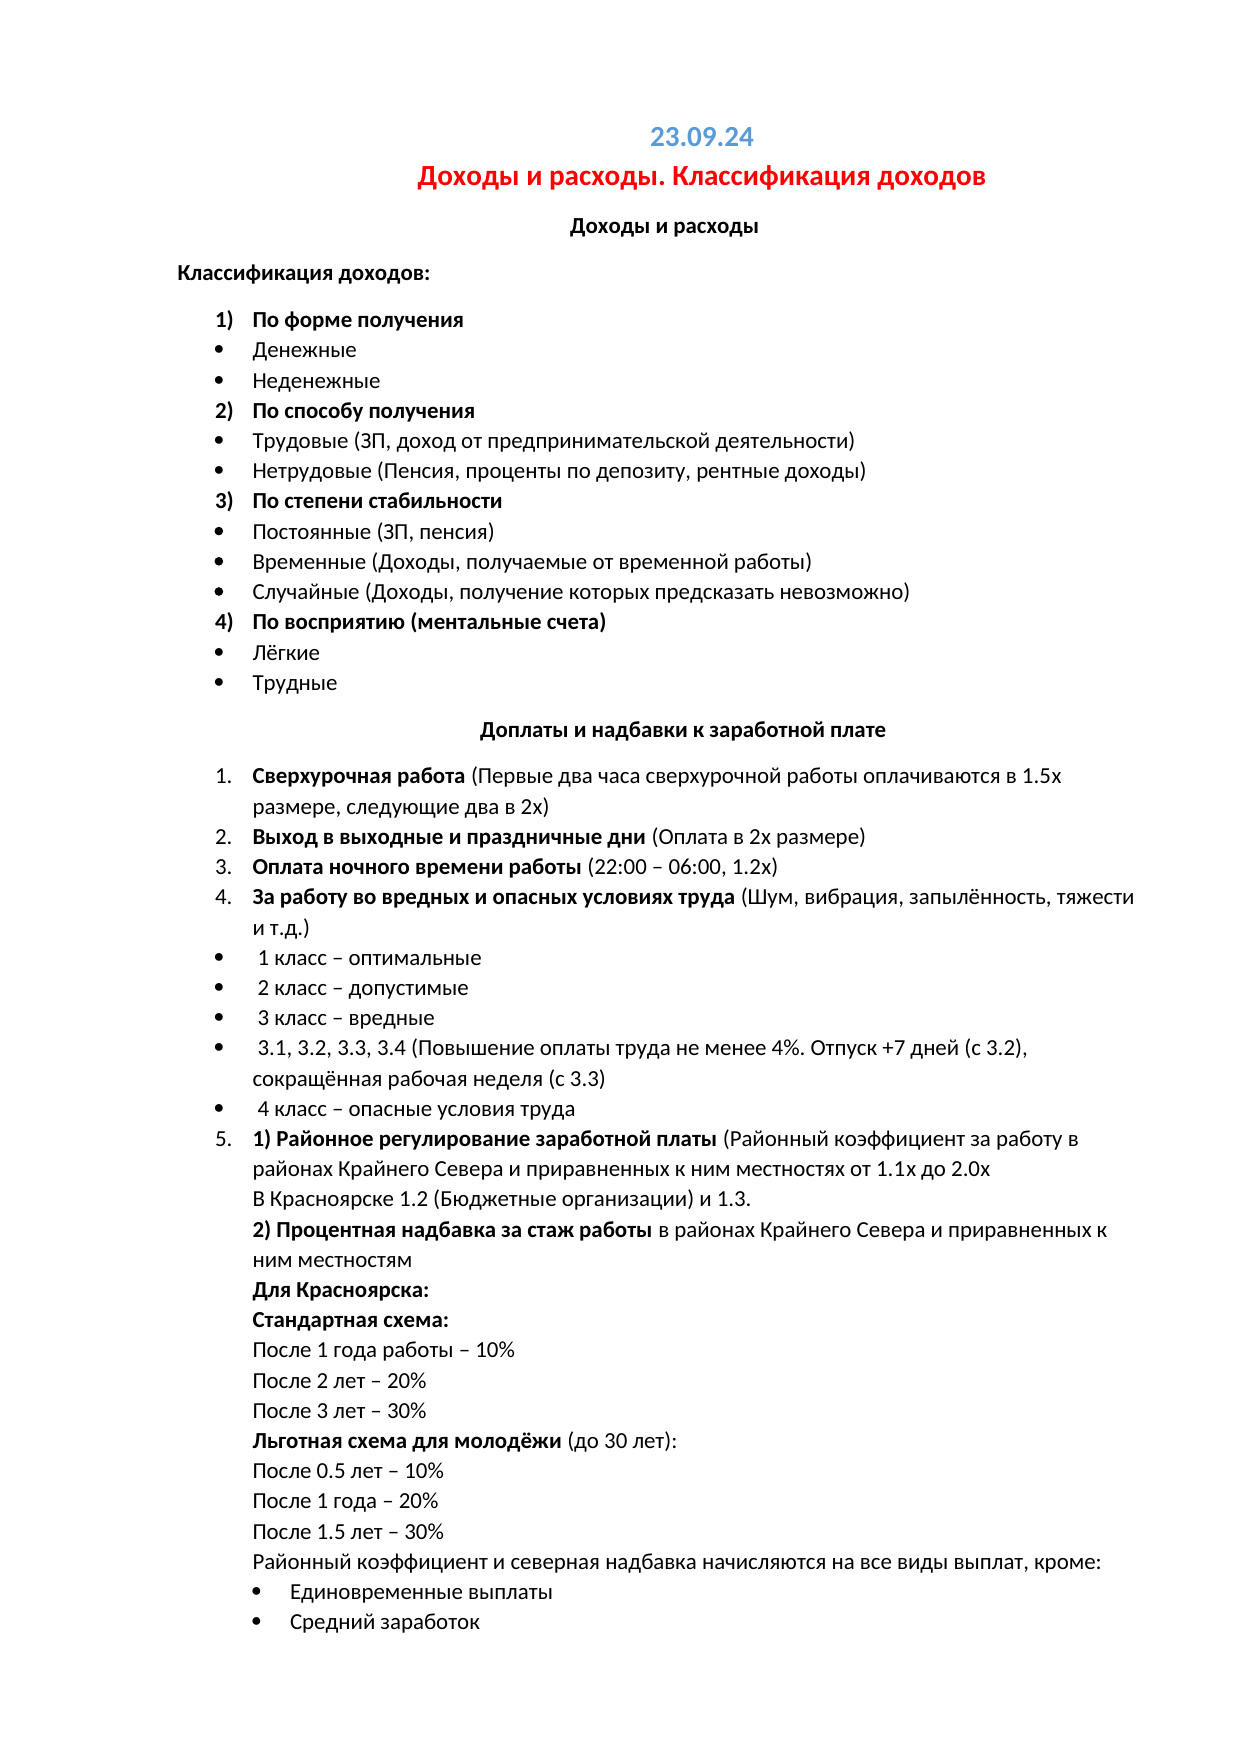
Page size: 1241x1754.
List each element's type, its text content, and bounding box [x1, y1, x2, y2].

list После 0.5 лет – 10% [252, 1456, 1152, 1484]
list 23.09.24 [252, 118, 1152, 154]
list Единовременные выплаты [252, 1577, 1152, 1605]
list После 3 лет – 30% [252, 1396, 1152, 1424]
list 1 класс – оптимальные [215, 943, 1152, 971]
list Постоянные (ЗП, пенсия) [215, 517, 1152, 545]
list По форме получения [215, 305, 1152, 333]
list 2 класс – допустимые [215, 973, 1152, 1001]
list Неденежные [215, 366, 1152, 394]
list Доходы и расходы. Классификация доходов [252, 157, 1152, 192]
list 3 класс – вредные [215, 1003, 1152, 1031]
text Доплаты и надбавки к заработной плате [215, 715, 1152, 743]
list Стандартная схема: [252, 1305, 1152, 1333]
list 3.1, 3.2, 3.3, 3.4 (Повышение оплаты труда не менее 4%. Отпуск +7 дней (с 3.2), сокращённая рабочая неделя (с 3.3) [215, 1033, 1152, 1092]
list Оплата ночного времени работы (22:00 – 06:00, 1.2x) [215, 852, 1152, 880]
list Трудные [215, 668, 1152, 696]
list Случайные (Доходы, получение которых предсказать невозможно) [215, 577, 1152, 605]
list По способу получения [215, 396, 1152, 424]
list 1) Районное регулирование заработной платы (Районный коэффициент за работу в районах Крайнего Севера и приравненных к ним местностях от 1.1x до 2.0x [215, 1124, 1152, 1182]
list По восприятию (ментальные счета) [215, 607, 1152, 636]
list Районный коэффициент и северная надбавка начисляются на все виды выплат, кроме: [252, 1547, 1152, 1575]
list Сверхурочная работа (Первые два часа сверхурочной работы оплачиваются в 1.5x размере, следующие два в 2x) [215, 762, 1152, 820]
list Лёгкие [215, 638, 1152, 666]
list После 1 года работы – 10% [252, 1336, 1152, 1364]
list Для Красноярска: [252, 1275, 1152, 1303]
list Нетрудовые (Пенсия, проценты по депозиту, рентные доходы) [215, 456, 1152, 484]
list Выход в выходные и праздничные дни (Оплата в 2x размере) [215, 822, 1152, 850]
list Средний заработок [252, 1607, 1152, 1636]
list После 1 года – 20% [252, 1487, 1152, 1515]
list В Красноярске 1.2 (Бюджетные организации) и 1.3. 2) Процентная надбавка за стаж работы в районах Крайнего Севера и приравненных к ним местностям [252, 1184, 1152, 1273]
text Доходы и расходы [177, 212, 1152, 240]
list 4 класс – опасные условия труда [215, 1094, 1152, 1122]
list После 1.5 лет – 30% [252, 1517, 1152, 1545]
list По степени стабильности [215, 487, 1152, 515]
list За работу во вредных и опасных условиях труда (Шум, вибрация, запылённость, тяжести и т.д.) [215, 882, 1152, 941]
list После 2 лет – 20% [252, 1366, 1152, 1394]
list Льготная схема для молодёжи (до 30 лет): [252, 1426, 1152, 1454]
list Денежные [215, 336, 1152, 364]
list Трудовые (ЗП, доход от предпринимательской деятельности) [215, 426, 1152, 454]
text Классификация доходов: [177, 258, 1152, 287]
list Временные (Доходы, получаемые от временной работы) [215, 547, 1152, 575]
